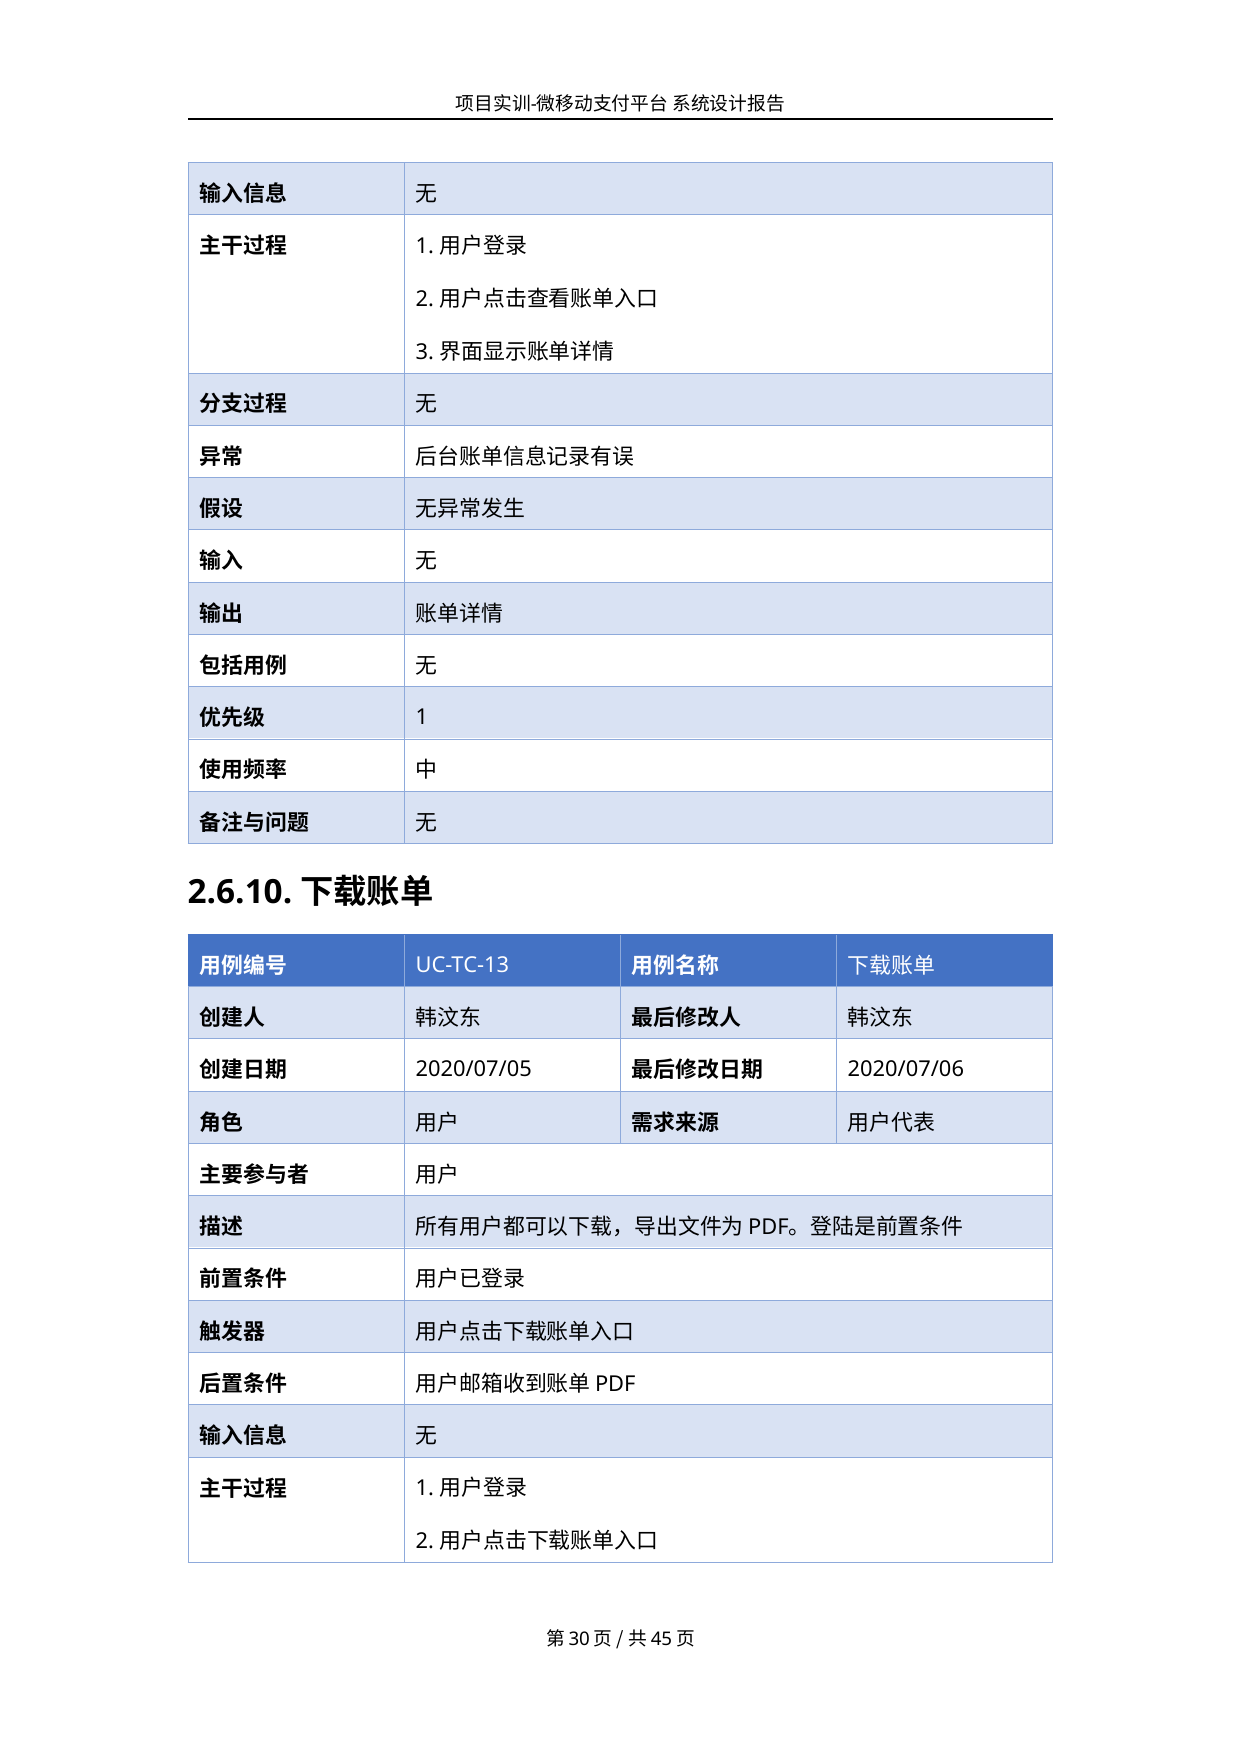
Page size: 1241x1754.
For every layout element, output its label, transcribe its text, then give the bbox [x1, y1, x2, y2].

table_cell 无 [405, 530, 1052, 582]
table_cell 后台账单信息记录有误 [405, 426, 1052, 477]
table_cell 使用频率 [189, 740, 404, 791]
table_cell 2020/07/05 [405, 1039, 620, 1091]
table_cell 韩汶东 [405, 987, 620, 1038]
table_header 用例名称 [621, 935, 836, 986]
table_cell 输入信息 [189, 1405, 404, 1457]
table_cell 创建人 [189, 987, 404, 1038]
table_cell 输入 [189, 530, 404, 582]
table_header UC-TC-13 [405, 935, 620, 986]
table_cell 角色 [189, 1092, 404, 1143]
table_cell 无 [405, 374, 1052, 425]
table_cell 中 [405, 740, 1052, 791]
table_cell 无 [405, 1405, 1052, 1457]
table_cell 创建日期 [189, 1039, 404, 1091]
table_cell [405, 1458, 1052, 1562]
table_cell 最后修改日期 [621, 1039, 836, 1091]
table_cell 用户代表 [837, 1092, 1052, 1143]
table_cell 韩汶东 [837, 987, 1052, 1038]
table_cell 异常 [189, 426, 404, 477]
table_cell 分支过程 [189, 374, 404, 425]
table_cell 主要参与者 [189, 1144, 404, 1195]
table_cell 前置条件 [189, 1249, 404, 1300]
table_cell 用户邮箱收到账单PDF [405, 1353, 1052, 1404]
table_cell 包括用例 [189, 635, 404, 686]
table_cell 无 [405, 792, 1052, 843]
table_cell 账单详情 [405, 583, 1052, 634]
table_cell 优先级 [189, 687, 404, 738]
table_cell 无异常发生 [405, 478, 1052, 529]
table_cell 用户点击下载账单入口 [405, 1301, 1052, 1352]
table_cell 用户 [405, 1144, 1052, 1195]
table_cell 假设 [189, 478, 404, 529]
table_cell 主干过程 [189, 215, 404, 372]
table_cell 后置条件 [189, 1353, 404, 1404]
table_header 下载账单 [837, 935, 1052, 986]
table_cell 无 [405, 635, 1052, 686]
table_cell 最后修改人 [621, 987, 836, 1038]
subtitle 下载账单 [187, 857, 1053, 922]
table_cell 描述 [189, 1196, 404, 1247]
table_cell 1. 用户登录 2. 用户点击查看账单入口 3. 界面显示账单详情 [405, 215, 1052, 372]
table_cell 输出 [189, 583, 404, 634]
table_cell 备注与问题 [189, 792, 404, 843]
table_cell 输入信息 [189, 163, 404, 214]
table_cell 所有用户都可以下载，导出文件为PDF。登陆是前置条件 [405, 1196, 1052, 1247]
table_cell 触发器 [189, 1301, 404, 1352]
table_cell 用户已登录 [405, 1249, 1052, 1300]
table_cell 无 [405, 163, 1052, 214]
table_cell 主干过程 [189, 1458, 404, 1562]
table_cell 1 [405, 687, 1052, 738]
table_cell 需求来源 [621, 1092, 836, 1143]
table_header 用例编号 [189, 935, 404, 986]
table_cell 2020/07/06 [837, 1039, 1052, 1091]
table_cell 用户 [405, 1092, 620, 1143]
